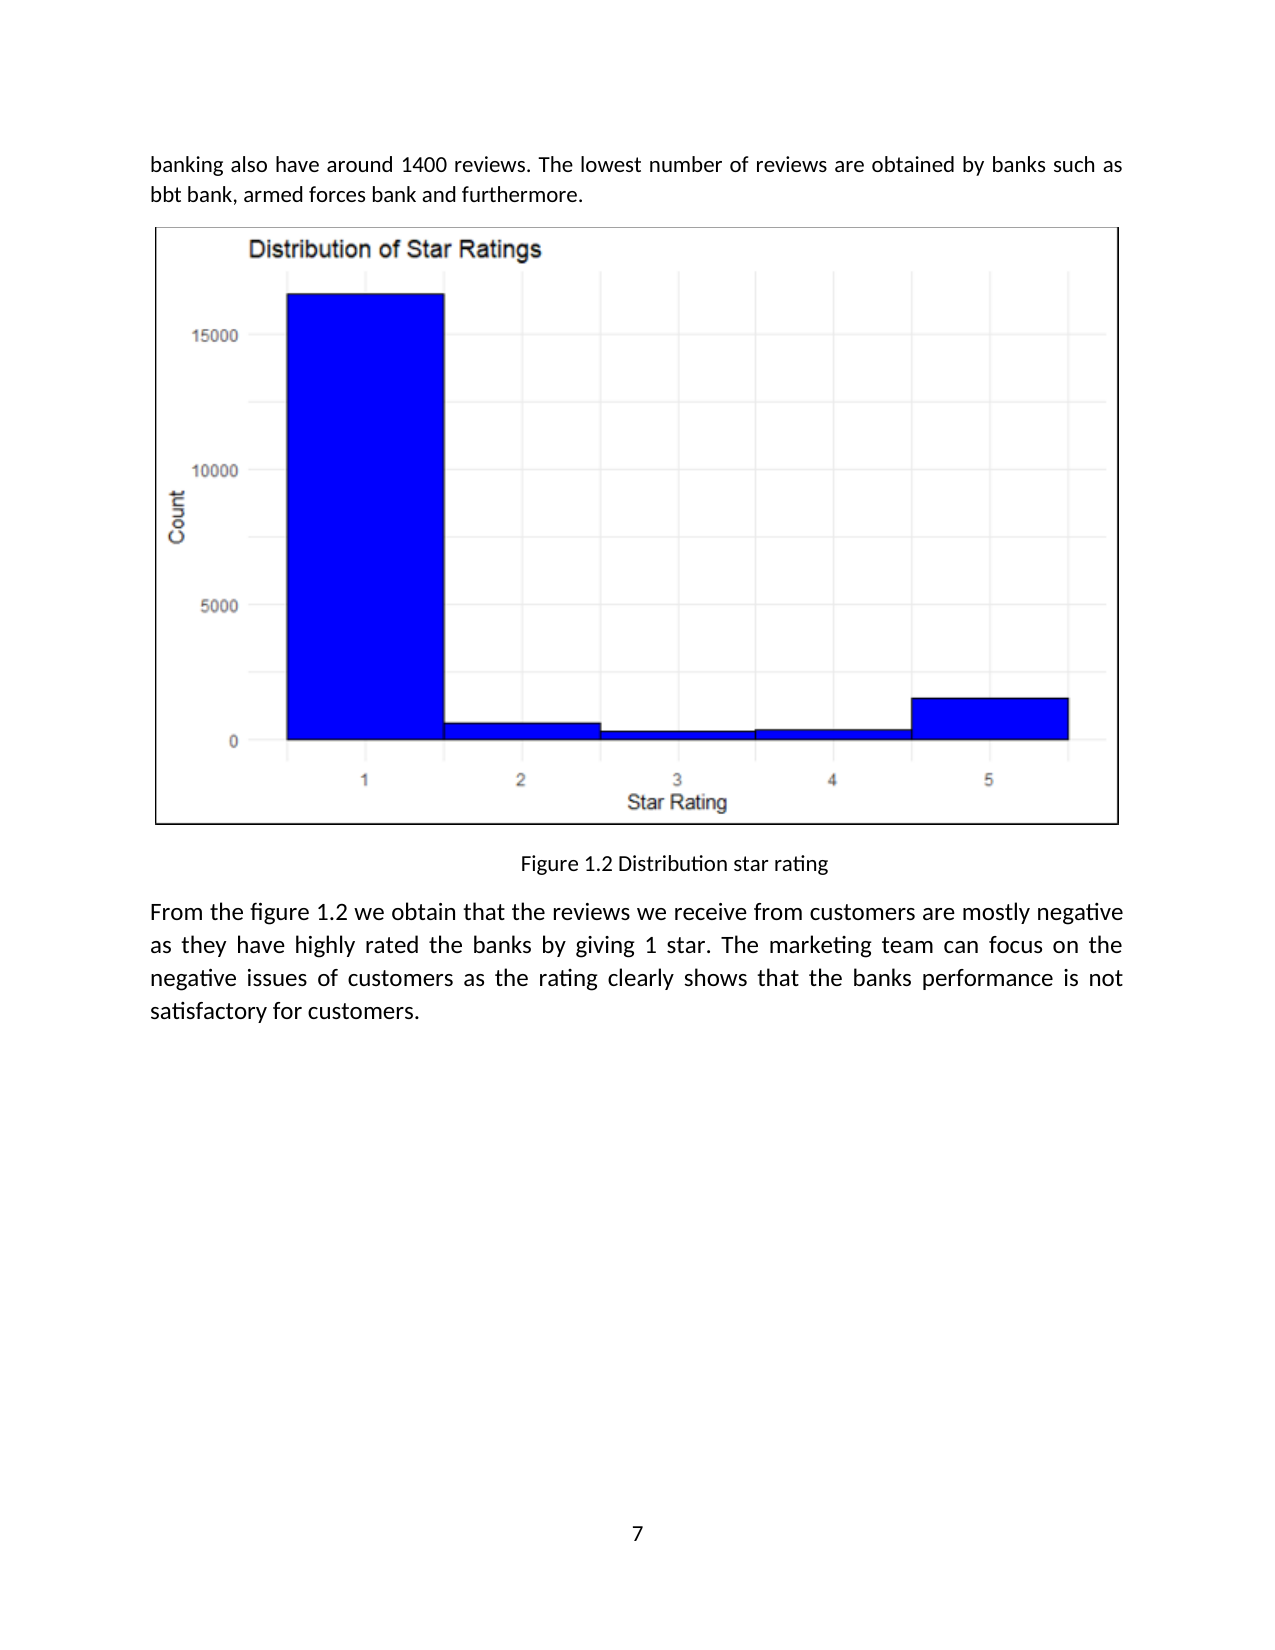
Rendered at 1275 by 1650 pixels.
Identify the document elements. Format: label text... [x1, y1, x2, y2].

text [150, 150, 1125, 208]
text Figure 1.2 Distribution star rating [150, 849, 1125, 877]
text From the figure 1.2 we obtain that the reviews we receive from customers are mostly negative as they have highly rated the banks by giving 1 star. The marketing team can focus on the negative issues of customers as the rating clearly shows that the banks performance is not satisfactory for customers. [150, 896, 1125, 1025]
picture [155, 227, 1119, 825]
